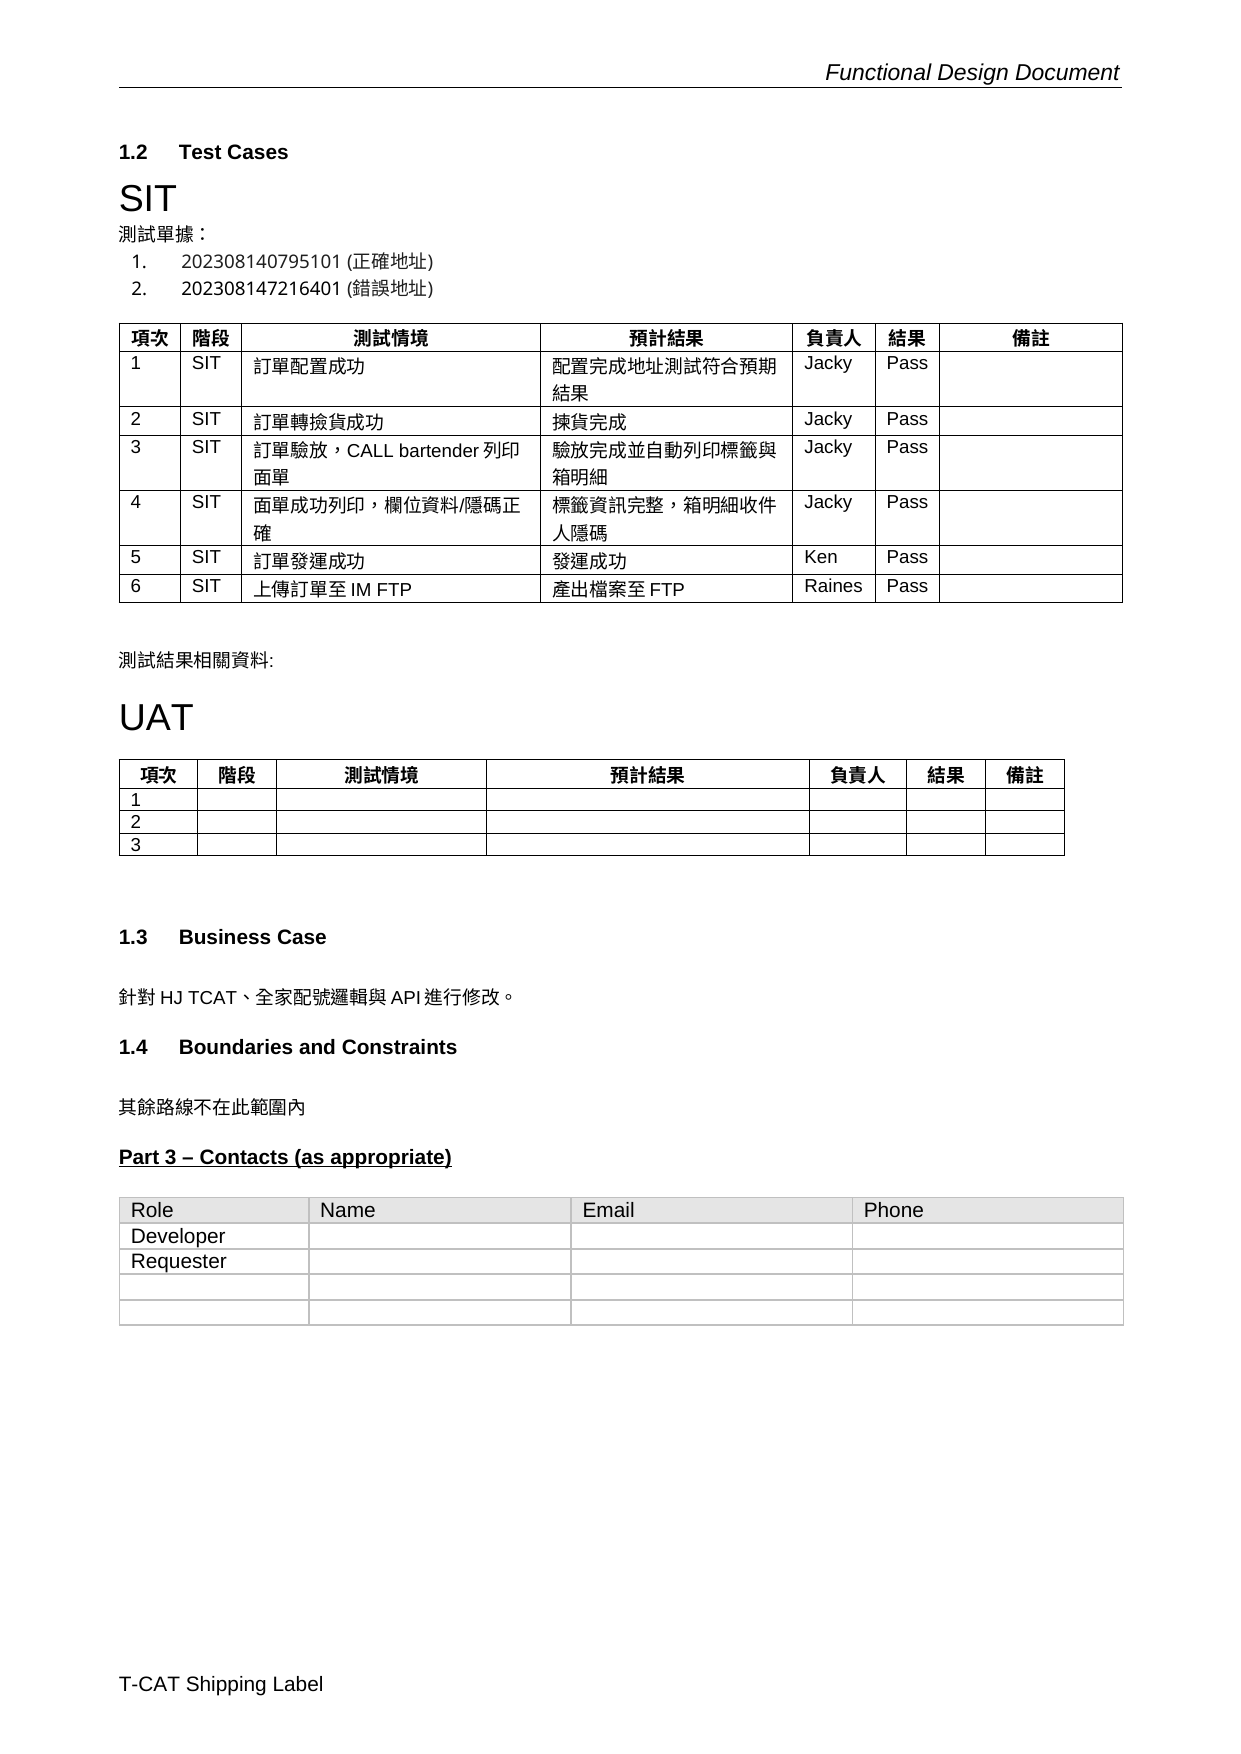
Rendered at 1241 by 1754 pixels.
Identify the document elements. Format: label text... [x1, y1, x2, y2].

table_cell [940, 575, 1122, 602]
subtitle Business Case [118, 924, 1122, 948]
table_cell [198, 834, 276, 855]
table_cell 訂單驗放，CALL bartender列印面單 [242, 436, 540, 490]
table_cell 產出檔案至FTP [541, 575, 792, 602]
table_cell 標籤資訊完整，箱明細收件人隱碼 [541, 491, 792, 545]
table_cell [198, 789, 276, 810]
table_header 測試情境 [242, 324, 540, 351]
table_header Email [572, 1198, 852, 1222]
table_cell Jacky [793, 352, 875, 406]
table_header 負責人 [793, 324, 875, 351]
table_cell [810, 811, 906, 833]
table_header 階段 [181, 324, 241, 351]
table_cell [810, 789, 906, 810]
table_header 預計結果 [541, 324, 792, 351]
table_header 階段 [198, 760, 276, 788]
text 測試結果相關資料: [118, 646, 1122, 673]
table_cell [940, 407, 1122, 434]
text 其餘路線不在此範圍內 [118, 1093, 1122, 1120]
table_header Name [310, 1198, 570, 1222]
table_cell [986, 811, 1064, 833]
table_header Role [120, 1198, 308, 1222]
subtitle Boundaries and Constraints [118, 1035, 1122, 1059]
table_cell [487, 789, 809, 810]
table_cell Jacky [793, 436, 875, 490]
table_cell SIT [181, 575, 241, 602]
table_cell Ken [793, 546, 875, 573]
table_cell [120, 1275, 308, 1299]
text 1. 202308140795101 (正確地址) [427, 247, 1122, 274]
table_cell SIT [181, 491, 241, 545]
table_cell [198, 811, 276, 833]
table_cell 5 [120, 546, 180, 573]
table_cell [853, 1224, 1123, 1248]
table_cell 上傳訂單至IM FTP [242, 575, 540, 602]
table_header 項次 [120, 324, 180, 351]
table_cell [986, 834, 1064, 855]
table_cell [853, 1250, 1123, 1273]
table_cell [940, 491, 1122, 545]
table_cell 4 [120, 491, 180, 545]
text 針對HJ TCAT、全家配號邏輯與API進行修改。 [118, 983, 1122, 1010]
table_cell [120, 1301, 308, 1324]
table_cell [810, 834, 906, 855]
subtitle Part 3 – Contacts (as appropriate) [118, 1145, 1122, 1169]
table_cell [907, 789, 985, 810]
table_cell [572, 1275, 852, 1299]
table_cell [940, 546, 1122, 573]
table_cell Pass [876, 575, 939, 602]
table_cell Pass [876, 352, 939, 406]
table_cell 1 [120, 789, 197, 810]
table_cell [310, 1250, 570, 1273]
table_cell 面單成功列印，欄位資料/隱碼正確 [242, 491, 540, 545]
table_cell 3 [120, 436, 180, 490]
table_cell 驗放完成並自動列印標籤與箱明細 [541, 436, 792, 490]
text 2. 202308147216401 (錯誤地址) [427, 274, 1122, 301]
table_cell [986, 789, 1064, 810]
table_cell Raines [793, 575, 875, 602]
table_header 測試情境 [277, 760, 486, 788]
table_cell SIT [181, 407, 241, 434]
table_cell [940, 436, 1122, 490]
table_cell Developer [120, 1224, 308, 1248]
table_header 負責人 [810, 760, 906, 788]
table_cell 2 [120, 407, 180, 434]
table_cell [310, 1224, 570, 1248]
table_cell [572, 1250, 852, 1273]
table_cell 訂單配置成功 [242, 352, 540, 406]
table_header Phone [853, 1198, 1123, 1222]
table_cell 6 [120, 575, 180, 602]
table_cell [907, 811, 985, 833]
table_cell [487, 834, 809, 855]
table_cell Jacky [793, 407, 875, 434]
table_cell 1 [120, 352, 180, 406]
table_cell 配置完成地址測試符合預期結果 [541, 352, 792, 406]
table_cell Jacky [793, 491, 875, 545]
subtitle Test Cases [118, 140, 1122, 164]
table_cell [572, 1301, 852, 1324]
text 2. 202308147216401 (錯誤地址) [131, 274, 353, 301]
table_cell 訂單發運成功 [242, 546, 540, 573]
table_header 備註 [940, 324, 1122, 351]
table_cell [853, 1275, 1123, 1299]
table_cell [853, 1301, 1123, 1324]
table_cell [310, 1301, 570, 1324]
table_cell [940, 352, 1122, 406]
table_cell 訂單轉撿貨成功 [242, 407, 540, 434]
table_cell SIT [181, 352, 241, 406]
table_header 項次 [120, 760, 197, 788]
table_cell SIT [181, 436, 241, 490]
table_cell Requester [120, 1250, 308, 1273]
table_cell Pass [876, 436, 939, 490]
table_header 預計結果 [487, 760, 809, 788]
table_header 結果 [876, 324, 939, 351]
text SIT [118, 176, 1122, 219]
table_header 結果 [907, 760, 985, 788]
table_cell Pass [876, 407, 939, 434]
table_cell 揀貨完成 [541, 407, 792, 434]
text 測試單據： [118, 219, 1122, 247]
table_cell SIT [181, 546, 241, 573]
table_cell 發運成功 [541, 546, 792, 573]
table_cell [277, 789, 486, 810]
table_cell Pass [876, 546, 939, 573]
table_cell [310, 1275, 570, 1299]
table_cell [572, 1224, 852, 1248]
text 1. 202308140795101 (正確地址) [131, 247, 353, 274]
table_header 備註 [986, 760, 1064, 788]
table_cell 2 [120, 811, 197, 833]
table_cell [487, 811, 809, 833]
table_cell [907, 834, 985, 855]
table_cell [277, 834, 486, 855]
table_cell [277, 811, 486, 833]
text UAT [118, 695, 1122, 738]
table_cell 3 [120, 834, 197, 855]
table_cell Pass [876, 491, 939, 545]
